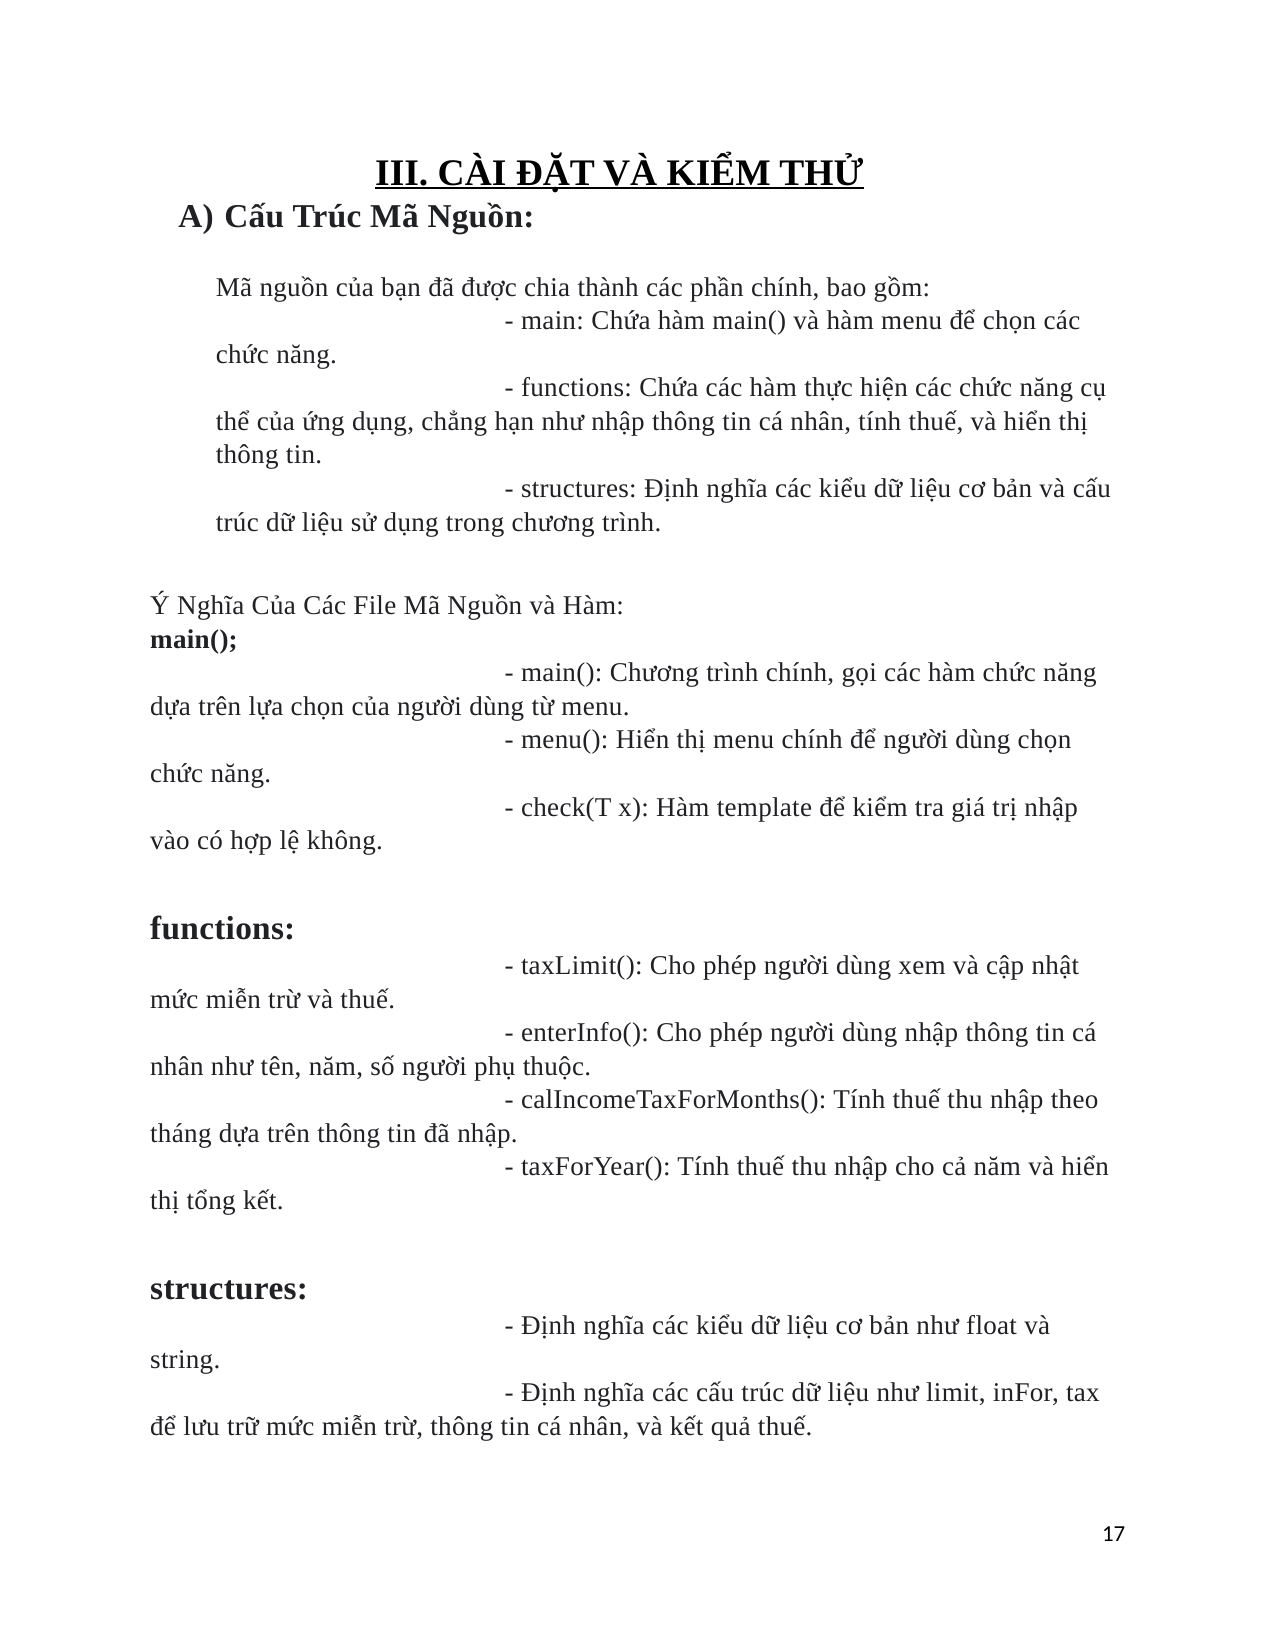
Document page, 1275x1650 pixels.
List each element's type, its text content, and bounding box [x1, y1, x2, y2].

text Ý Nghĩa Của Các File Mã Nguồn và Hàm: main(); - main(): Chương trình chính, gọi các hàm chức năng dựa trên lựa chọn của người dùng từ menu. - menu(): Hiển thị menu chính để người dùng chọn chức năng. - check(T x): Hàm template để kiểm tra giá trị nhập vào có hợp lệ không. [150, 556, 1125, 855]
list Cấu Trúc Mã Nguồn: Mã nguồn của bạn đã được chia thành các phần chính, bao gồm: - main: Chứa hàm main() và hàm menu để chọn các chức năng. - functions: Chứa các hàm thực hiện các chức năng cụ thể của ứng dụng, chẳng hạn như nhập thông tin cá nhân, tính thuế, và hiển thị thông tin. - structures: Định nghĩa các kiểu dữ liệu cơ bản và cấu trúc dữ liệu sử dụng trong chương trình. [178, 197, 1125, 537]
text functions: - taxLimit(): Cho phép người dùng xem và cập nhật mức miễn trừ và thuế. - enterInfo(): Cho phép người dùng nhập thông tin cá nhân như tên, năm, số người phụ thuộc. - calIncomeTaxForMonths(): Tính thuế thu nhập theo tháng dựa trên thông tin đã nhập. - taxForYear(): Tính thuế thu nhập cho cả năm và hiển thị tổng kết. [150, 874, 1125, 1215]
text structures: - Định nghĩa các kiểu dữ liệu cơ bản như float và string. - Định nghĩa các cấu trúc dữ liệu như limit, inFor, tax để lưu trữ mức miễn trừ, thông tin cá nhân, và kết quả thuế. [150, 1234, 1125, 1441]
list III. CÀI ĐẶT VÀ KIỂM THỬ [300, 150, 1125, 193]
